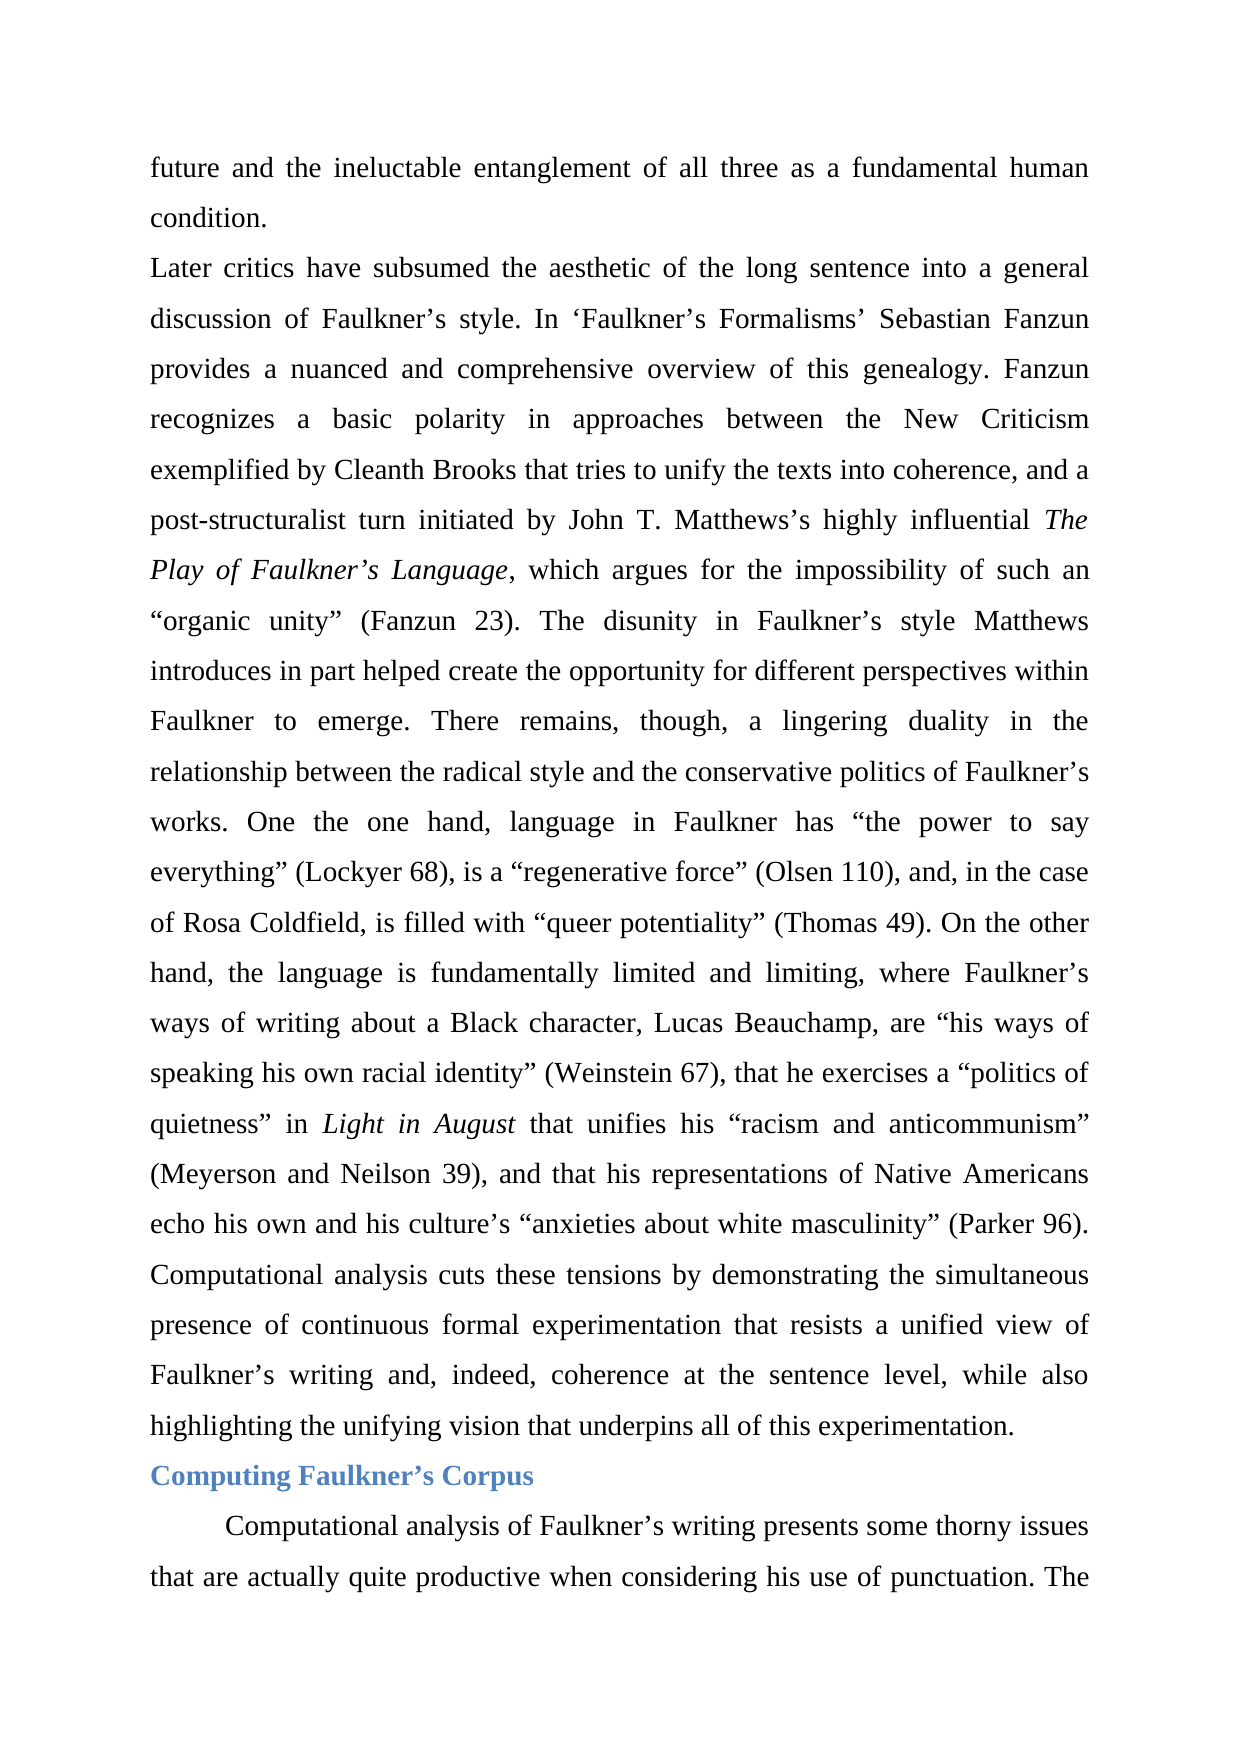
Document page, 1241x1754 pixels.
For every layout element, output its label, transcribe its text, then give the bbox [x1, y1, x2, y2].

text Later critics have subsumed the aesthetic of the long sentence into a general discussion of Faulkner’s style. In ‘Faulkner’s Formalisms’ Sebastian Fanzun provides a nuanced and comprehensive overview of this genealogy. Fanzun recognizes a basic polarity in approaches between the New Criticism exemplified by Cleanth Brooks that tries to unify the texts into coherence, and a post-structuralist turn initiated by John T. Matthews’s highly influential The Play of Faulkner’s Language, which argues for the impossibility of such an “organic unity” (Fanzun 23). The disunity in Faulkner’s style Matthews introduces in part helped create the opportunity for different perspectives within Faulkner to emerge. There remains, though, a lingering duality in the relationship between the radical style and the conservative politics of Faulkner’s works. One the one hand, language in Faulkner has “the power to say everything” (Lockyer 68), is a “regenerative force” (Olsen 110), and, in the case of Rosa Coldfield, is filled with “queer potentiality” (Thomas 49). On the other hand, the language is fundamentally limited and limiting, where Faulkner’s ways of writing about a Black character, Lucas Beauchamp, are “his ways of speaking his own racial identity” (Weinstein 67), that he exercises a “politics of quietness” in Light in August that unifies his “racism and anticommunism” (Meyerson and Neilson 39), and that his representations of Native Americans echo his own and his culture’s “anxieties about white masculinity” (Parker 96). Computational analysis cuts these tensions by demonstrating the simultaneous presence of continuous formal experimentation that resists a unified view of Faulkner’s writing and, indeed, coherence at the sentence level, while also highlighting the unifying vision that underpins all of this experimentation. [150, 251, 1090, 1441]
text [150, 1508, 1090, 1592]
subtitle Computing Faulkner’s Corpus [150, 1458, 1090, 1492]
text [150, 150, 1090, 234]
